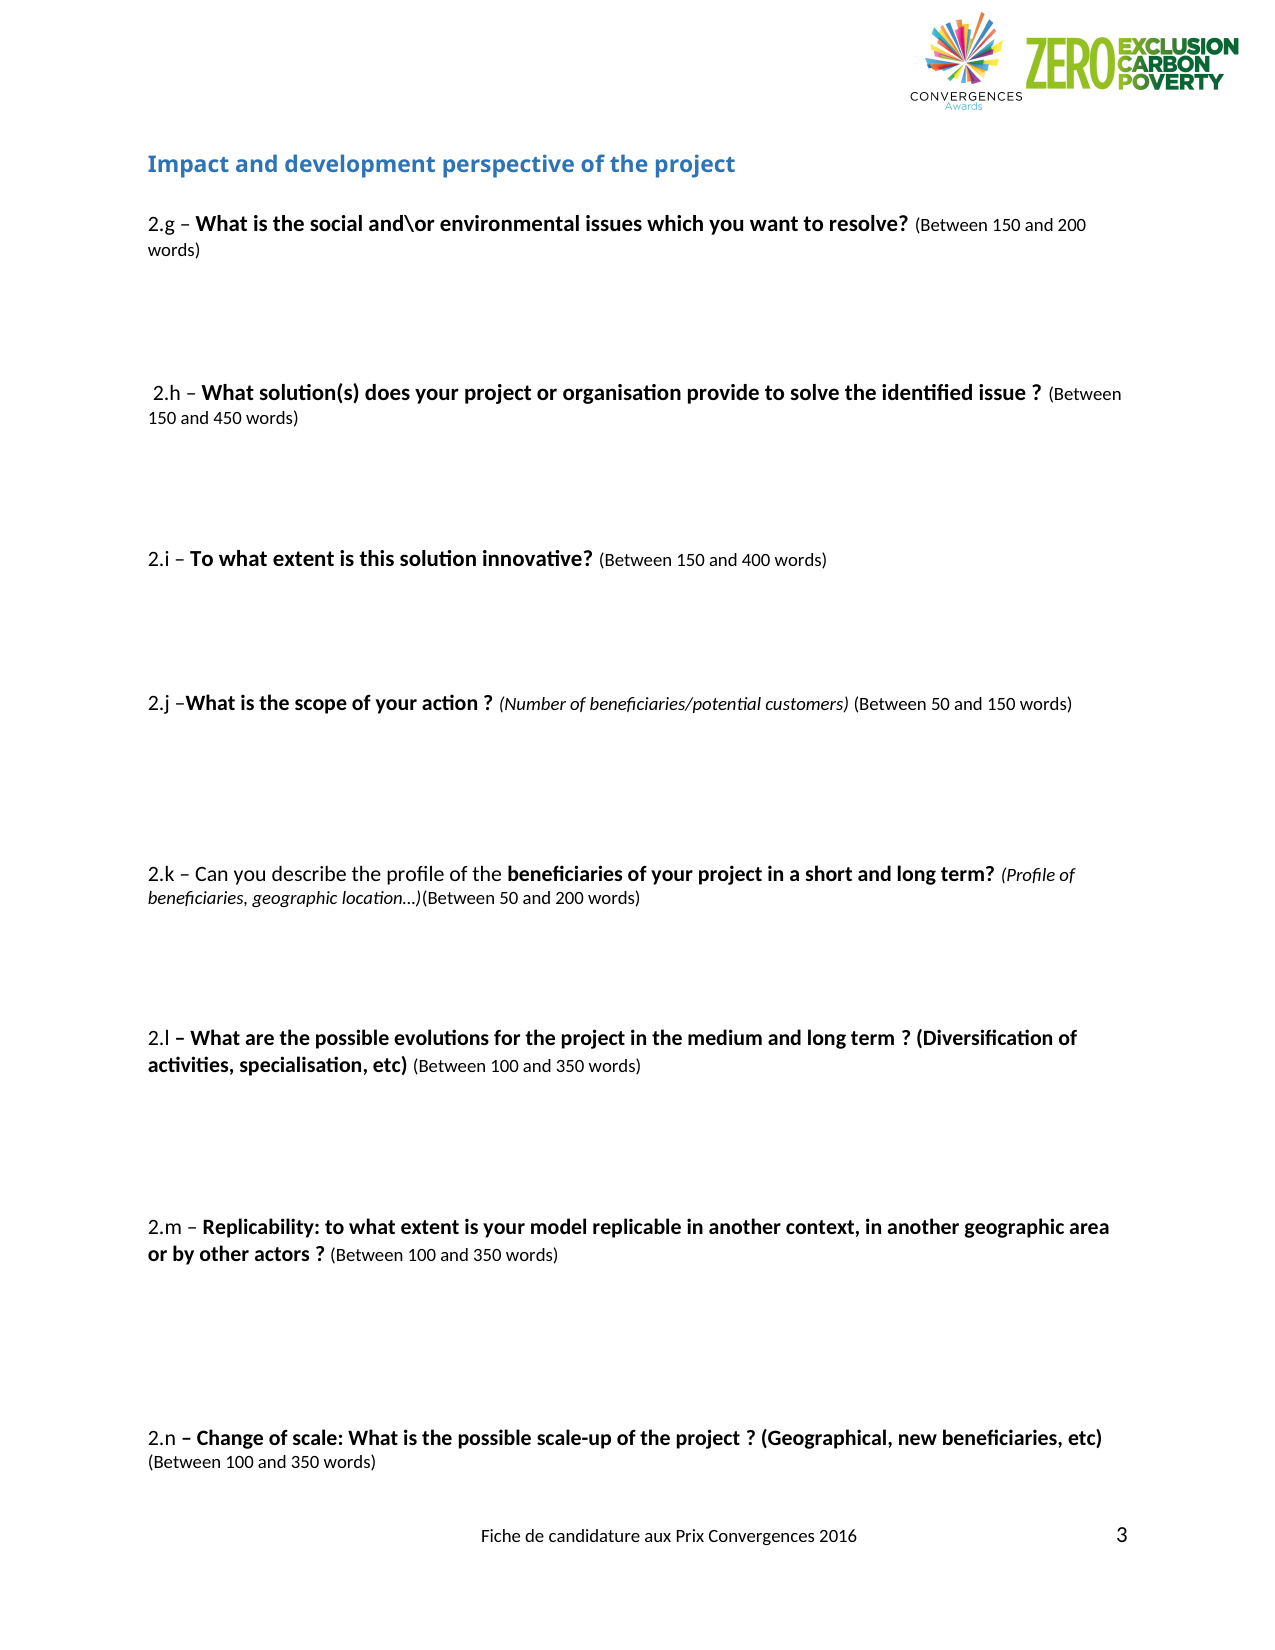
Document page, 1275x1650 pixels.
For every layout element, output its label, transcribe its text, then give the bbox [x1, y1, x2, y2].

text 2.j –What is the scope of your action ? (Number of beneficiaries/potential customers) (Between 50 and 150 words) [148, 689, 1127, 716]
text 2.g – What is the social and\or environmental issues which you want to resolve? (Between 150 and 200 words) [148, 209, 1127, 261]
text 2.h – What solution(s) does your project or organisation provide to solve the identified issue ? (Between 150 and 450 words) [148, 378, 1127, 429]
text 2.l – What are the possible evolutions for the project in the medium and long term ? (Diversification of activities, specialisation, etc) (Between 100 and 350 words) [148, 1024, 1127, 1078]
text 2.k – Can you describe the profile of the beneficiaries of your project in a short and long term? (Profile of beneficiaries, geographic location…)(Between 50 and 200 words) [148, 860, 1127, 909]
picture [904, 0, 1257, 118]
subtitle Impact and development perspective of the project [148, 148, 1127, 179]
text 2.i – To what extent is this solution innovative? (Between 150 and 400 words) [148, 544, 1127, 572]
text 2.n – Change of scale: What is the possible scale-up of the project ? (Geographical, new beneficiaries, etc) (Between 100 and 350 words) [148, 1424, 1127, 1473]
text 2.m – Replicability: to what extent is your model replicable in another context, in another geographic area or by other actors ? (Between 100 and 350 words) [148, 1213, 1127, 1266]
